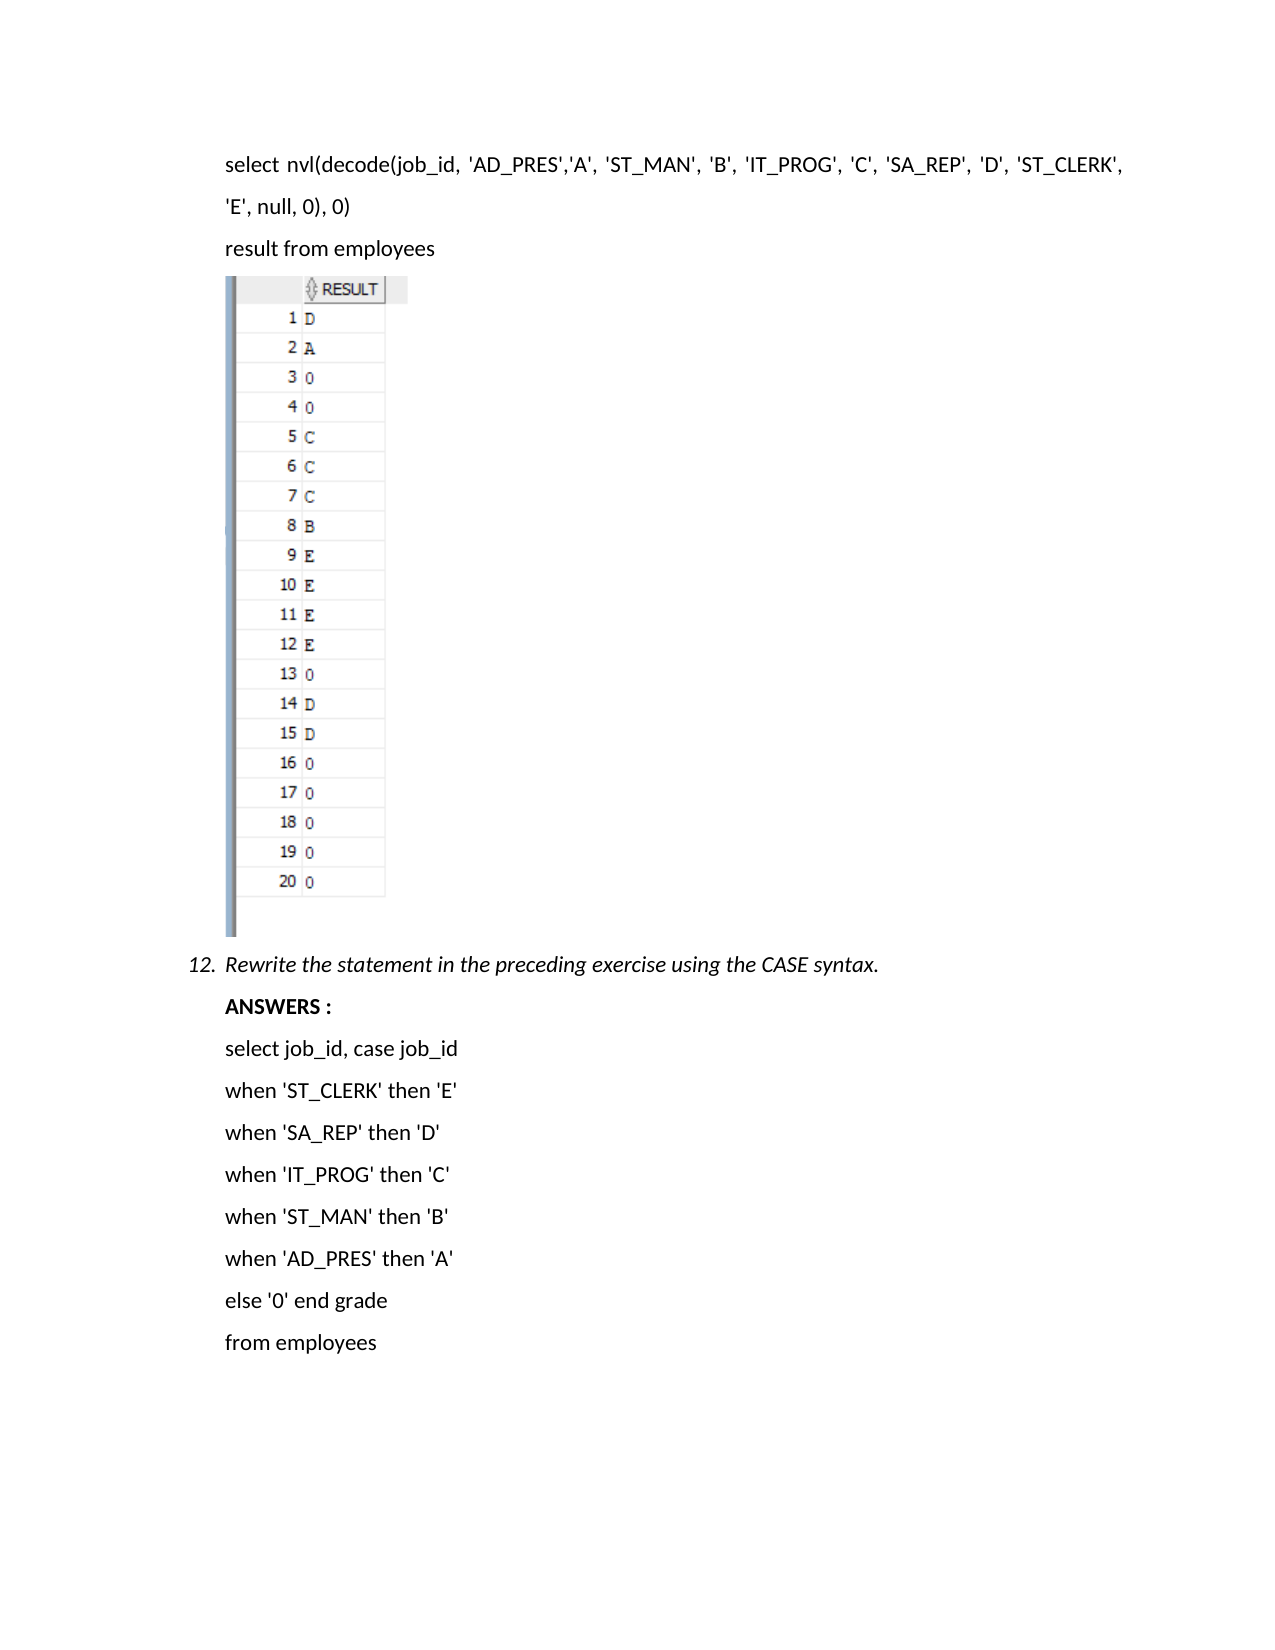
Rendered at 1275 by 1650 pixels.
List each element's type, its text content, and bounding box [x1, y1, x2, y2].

list when 'SA_REP' then 'D' [225, 1118, 1125, 1146]
list when 'ST_MAN' then 'B' [225, 1202, 1125, 1230]
picture [225, 276, 408, 937]
list ANSWERS : [225, 992, 1125, 1021]
list result from employees [225, 234, 1125, 262]
list Rewrite the statement in the preceding exercise using the CASE syntax. [187, 951, 1125, 978]
list select nvl(decode(job_id, 'AD_PRES','A', 'ST_MAN', 'B', 'IT_PROG', 'C', 'SA_REP', 'D', 'ST_CLERK', 'E', null, 0), 0) [225, 150, 1125, 220]
list select job_id, case job_id [225, 1034, 1125, 1062]
list when 'AD_PRES' then 'A' [225, 1244, 1125, 1272]
list else '0' end grade [225, 1286, 1125, 1314]
list when 'ST_CLERK' then 'E' [225, 1076, 1125, 1104]
list from employees [225, 1328, 1125, 1356]
list when 'IT_PROG' then 'C' [225, 1160, 1125, 1188]
